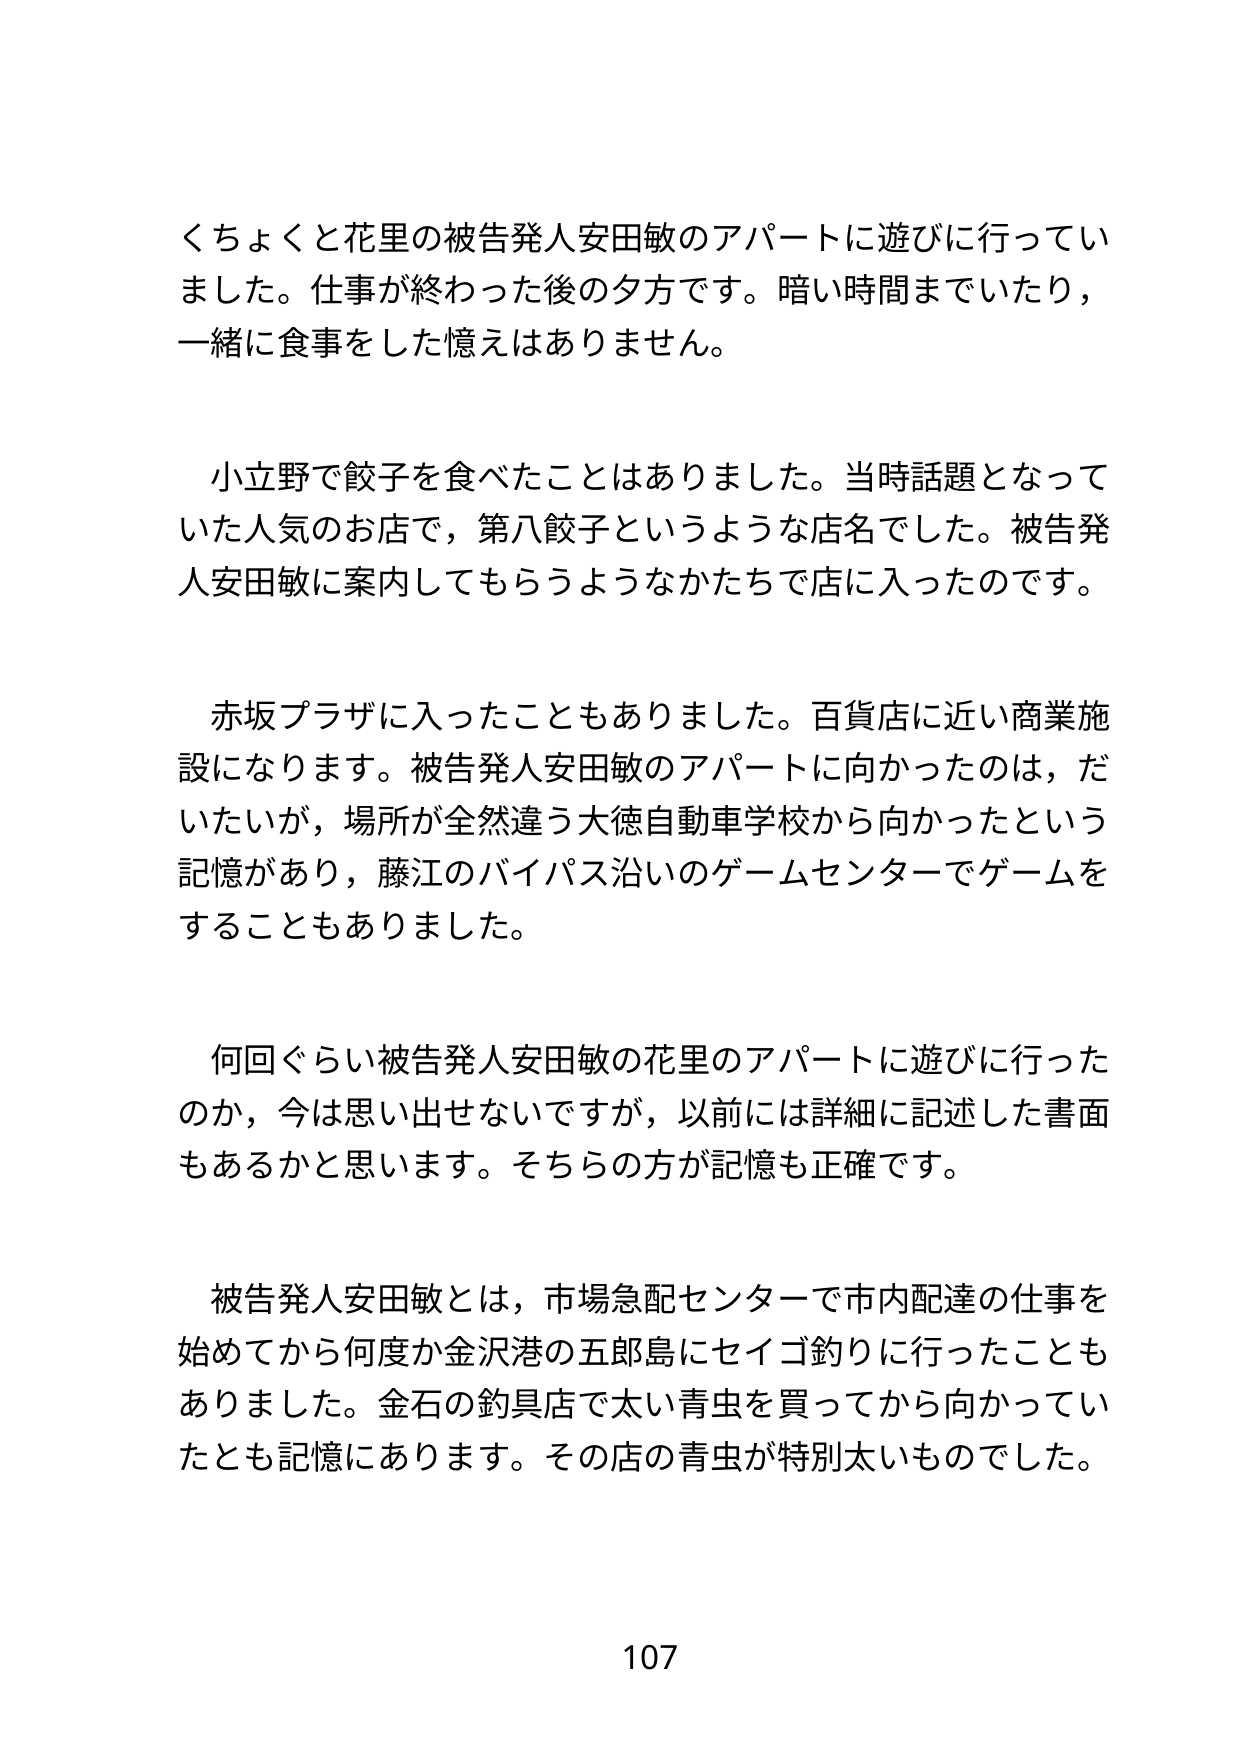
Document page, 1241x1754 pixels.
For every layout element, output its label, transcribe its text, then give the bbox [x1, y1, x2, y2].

text 小立野で餃子を食べたことはありました。当時話題となっていた人気のお店で，第八餃子というような店名でした。被告発人安田敏に案内してもらうようなかたちで店に入ったのです。 [177, 448, 1122, 606]
text 何回ぐらい被告発人安田敏の花里のアパートに遊びに行ったのか，今は思い出せないですが，以前には詳細に記述した書面もあるかと思います。そちらの方が記憶も正確です。 [177, 1032, 1122, 1189]
text 被告発人安田敏とは，市場急配センターで市内配達の仕事を始めてから何度か金沢港の五郎島にセイゴ釣りに行ったこともありました。金石の釣具店で太い青虫を買ってから向かっていたとも記憶にあります。その店の青虫が特別太いものでした。 [177, 1271, 1122, 1481]
text 赤坂プラザに入ったこともありました。百貨店に近い商業施設になります。被告発人安田敏のアパートに向かったのは，だいたいが，場所が全然違う大徳自動車学校から向かったという記憶があり，藤江のバイパス沿いのゲームセンターでゲームをすることもありました。 [177, 688, 1122, 950]
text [177, 209, 1122, 367]
